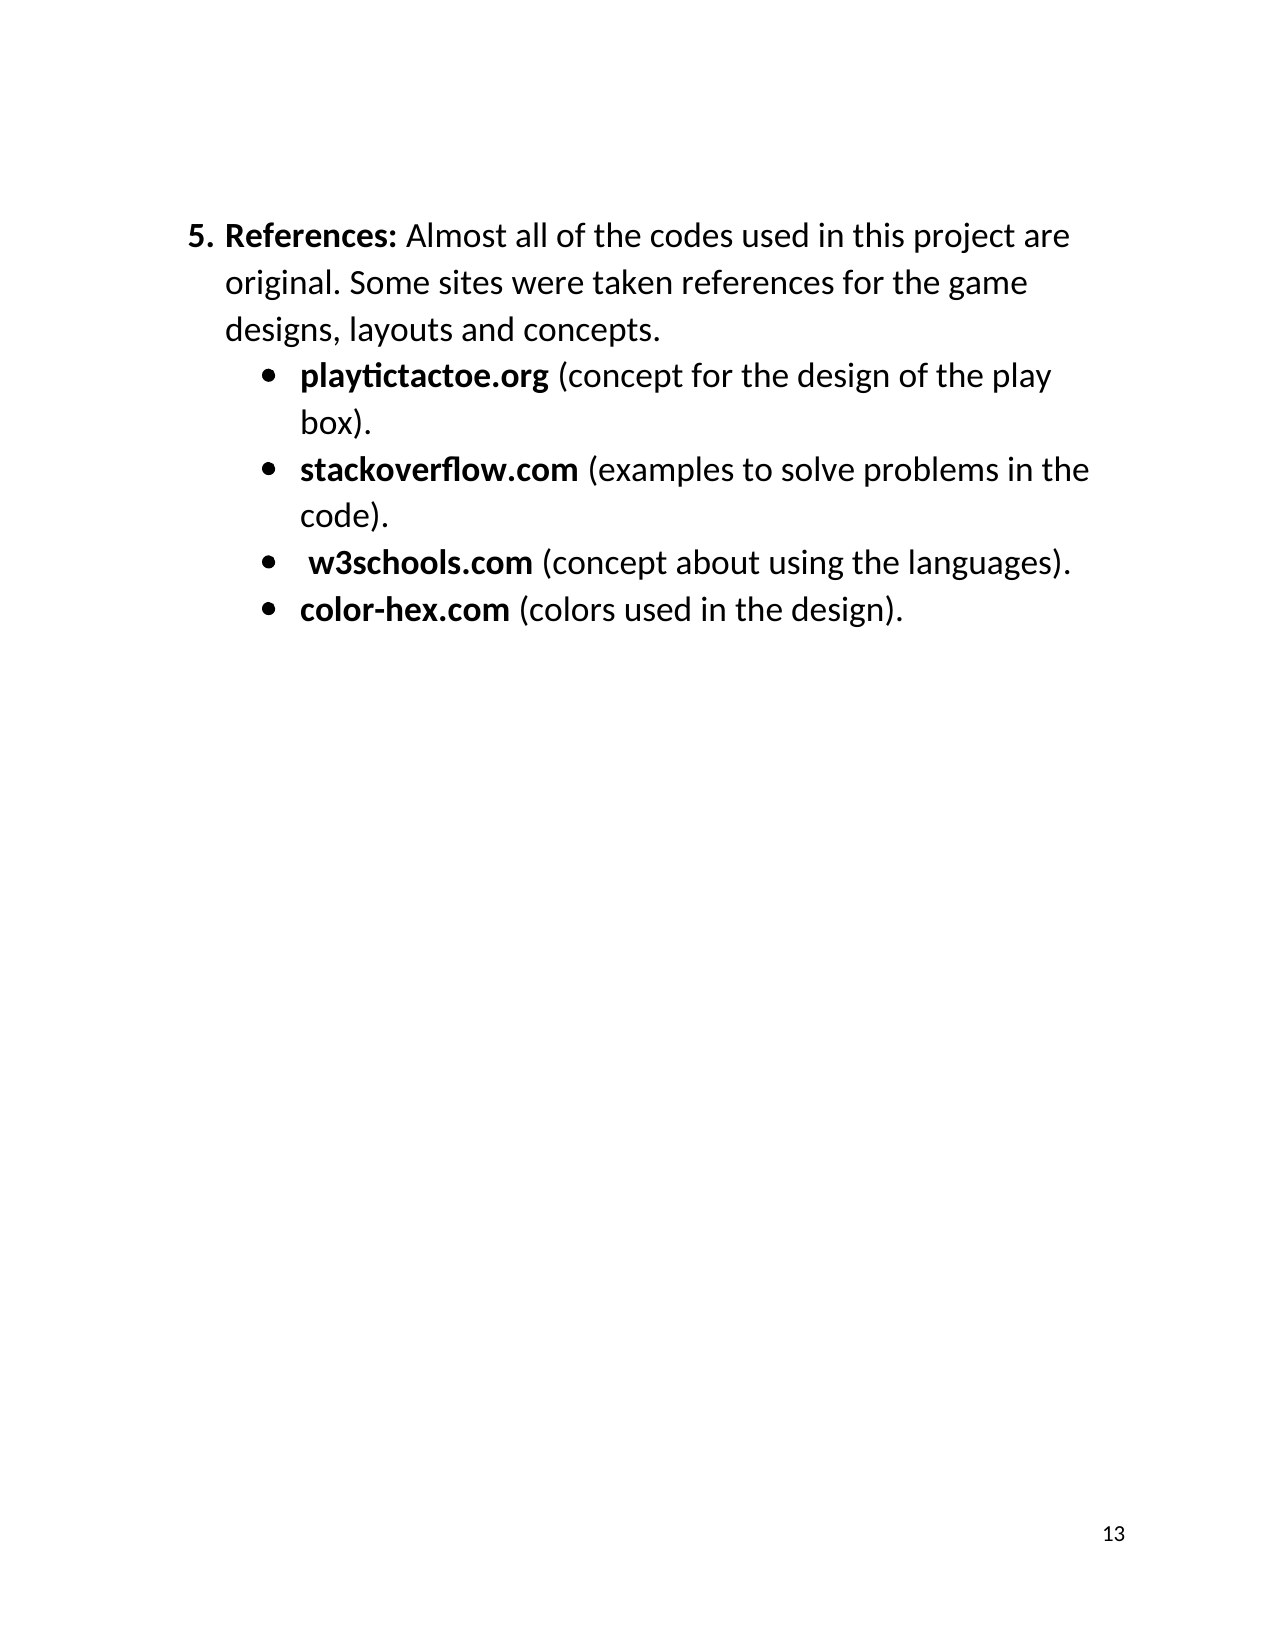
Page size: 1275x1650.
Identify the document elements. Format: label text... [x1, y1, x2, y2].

list color-hex.com (colors used in the design). [262, 587, 1125, 630]
list References: Almost all of the codes used in this project are original. Some sites were taken references for the game designs, layouts and concepts. [187, 213, 1125, 350]
list w3schools.com (concept about using the languages). [262, 540, 1125, 583]
list stackoverflow.com (examples to solve problems in the code). [262, 447, 1125, 537]
list playtictactoe.org (concept for the design of the play box). [262, 353, 1125, 443]
